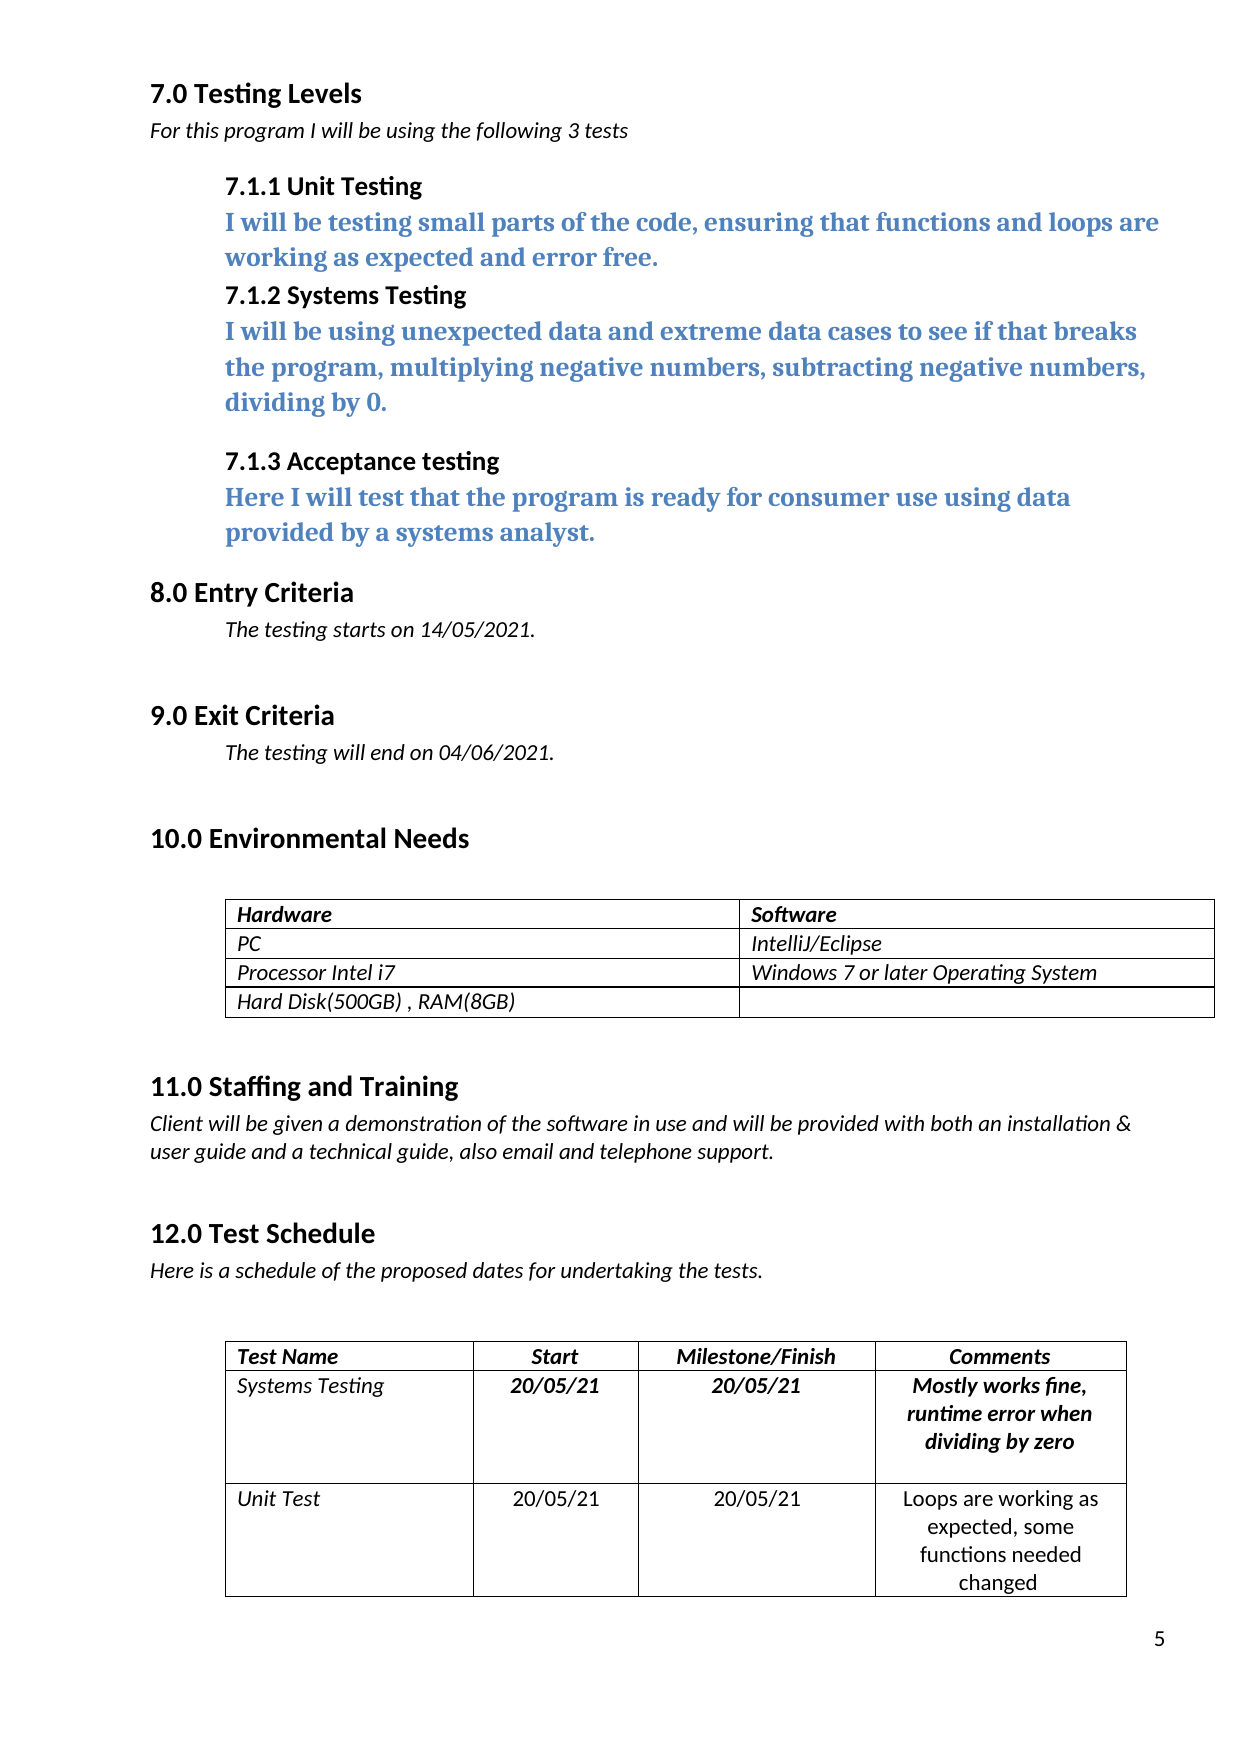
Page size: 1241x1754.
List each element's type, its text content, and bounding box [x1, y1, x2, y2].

table_cell IntelliJ/Eclipse [740, 929, 1214, 957]
table_cell Windows 7 or later Operating System [740, 959, 1214, 986]
table_cell Hard Disk(500GB) , RAM(8GB) [226, 988, 739, 1017]
subtitle 7.0 Testing Levels [150, 75, 1165, 111]
list Here is a schedule of the proposed dates for undertaking the tests. [150, 1256, 1165, 1316]
subtitle 7.1.1 Unit Testing 7.1.2 Systems Testing [225, 169, 1165, 418]
table_header Comments [876, 1342, 1126, 1370]
subtitle 9.0 Exit Criteria [150, 697, 1165, 733]
table_cell [740, 988, 1214, 1017]
table_header Software [740, 900, 1214, 928]
table_header Test Name [226, 1342, 473, 1370]
table_cell Systems Testing [226, 1371, 473, 1483]
table_cell [876, 1484, 1126, 1596]
subtitle 7.1.3 Acceptance testing [225, 444, 1165, 548]
subtitle 12.0 Test Schedule [75, 1215, 1165, 1250]
table_cell [639, 1484, 875, 1596]
table_cell Mostly works fine, runtime error when dividing by zero [876, 1371, 1126, 1483]
subtitle 10.0 Environmental Needs [150, 820, 1165, 894]
list For this program I will be using the following 3 tests [150, 116, 1165, 144]
table_header Milestone/Finish [639, 1342, 875, 1370]
table_header Hardware [226, 900, 739, 928]
table_cell 20/05/21 [639, 1371, 875, 1483]
table_cell PC [226, 929, 739, 957]
table_cell 20/05/21 [474, 1371, 638, 1483]
table_header Start [474, 1342, 638, 1370]
list The testing starts on 14/05/2021. [150, 615, 1165, 643]
table_cell [474, 1484, 638, 1596]
table_cell Unit Test [226, 1484, 473, 1596]
table_cell Processor Intel i7 [226, 959, 739, 986]
subtitle 11.0 Staffing and Training [150, 1068, 1165, 1103]
list The testing will end on 04/06/2021. [150, 738, 1165, 766]
subtitle 8.0 Entry Criteria [150, 574, 1165, 609]
text Client will be given a demonstration of the software in use and will be provided with both an installation & user guide and a technical guide, also email and telephone support. [150, 1109, 1165, 1165]
